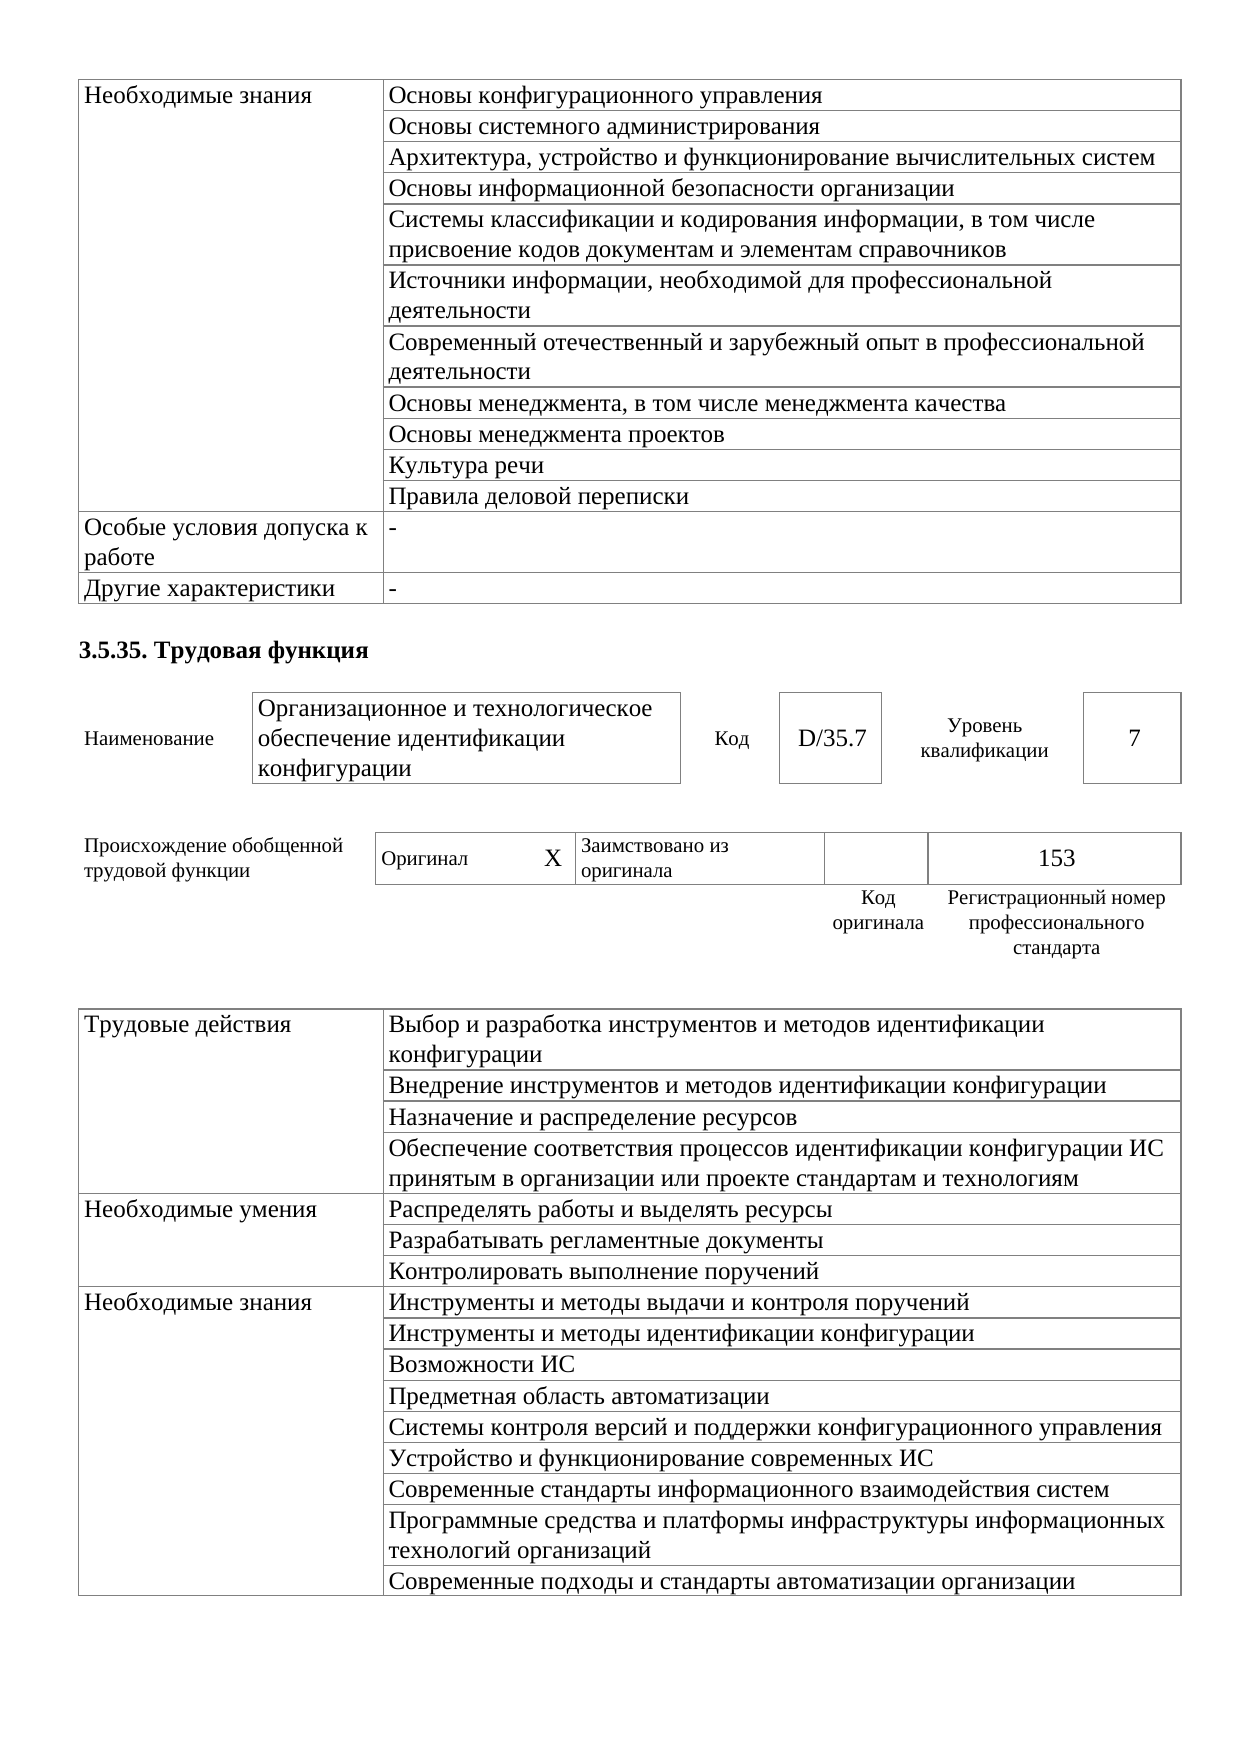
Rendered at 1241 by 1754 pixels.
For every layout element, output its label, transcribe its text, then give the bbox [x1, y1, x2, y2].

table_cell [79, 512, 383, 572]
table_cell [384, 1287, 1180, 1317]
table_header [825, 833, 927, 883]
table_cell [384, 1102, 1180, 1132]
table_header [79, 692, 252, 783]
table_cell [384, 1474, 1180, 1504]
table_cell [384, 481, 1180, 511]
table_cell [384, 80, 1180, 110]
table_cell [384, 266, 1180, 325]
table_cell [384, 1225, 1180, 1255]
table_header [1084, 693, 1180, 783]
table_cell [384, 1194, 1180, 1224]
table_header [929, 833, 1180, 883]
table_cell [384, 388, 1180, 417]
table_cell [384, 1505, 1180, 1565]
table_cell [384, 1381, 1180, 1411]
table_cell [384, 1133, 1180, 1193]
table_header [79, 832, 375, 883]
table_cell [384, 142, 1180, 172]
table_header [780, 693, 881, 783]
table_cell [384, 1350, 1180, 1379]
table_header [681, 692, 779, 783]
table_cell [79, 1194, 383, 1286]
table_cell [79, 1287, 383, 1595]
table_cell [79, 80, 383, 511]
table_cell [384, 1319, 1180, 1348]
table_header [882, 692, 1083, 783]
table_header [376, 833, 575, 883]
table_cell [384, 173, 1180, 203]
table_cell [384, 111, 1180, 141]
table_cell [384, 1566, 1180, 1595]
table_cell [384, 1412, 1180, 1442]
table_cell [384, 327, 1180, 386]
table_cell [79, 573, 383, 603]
title 3.5.35. Трудовая функция [79, 636, 1180, 664]
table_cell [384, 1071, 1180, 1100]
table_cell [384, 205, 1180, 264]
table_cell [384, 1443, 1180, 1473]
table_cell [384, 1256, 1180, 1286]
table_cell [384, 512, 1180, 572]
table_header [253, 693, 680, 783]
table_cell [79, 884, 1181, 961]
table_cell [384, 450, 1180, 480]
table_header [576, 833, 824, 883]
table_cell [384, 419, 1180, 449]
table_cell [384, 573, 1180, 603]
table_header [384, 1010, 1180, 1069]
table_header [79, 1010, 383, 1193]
